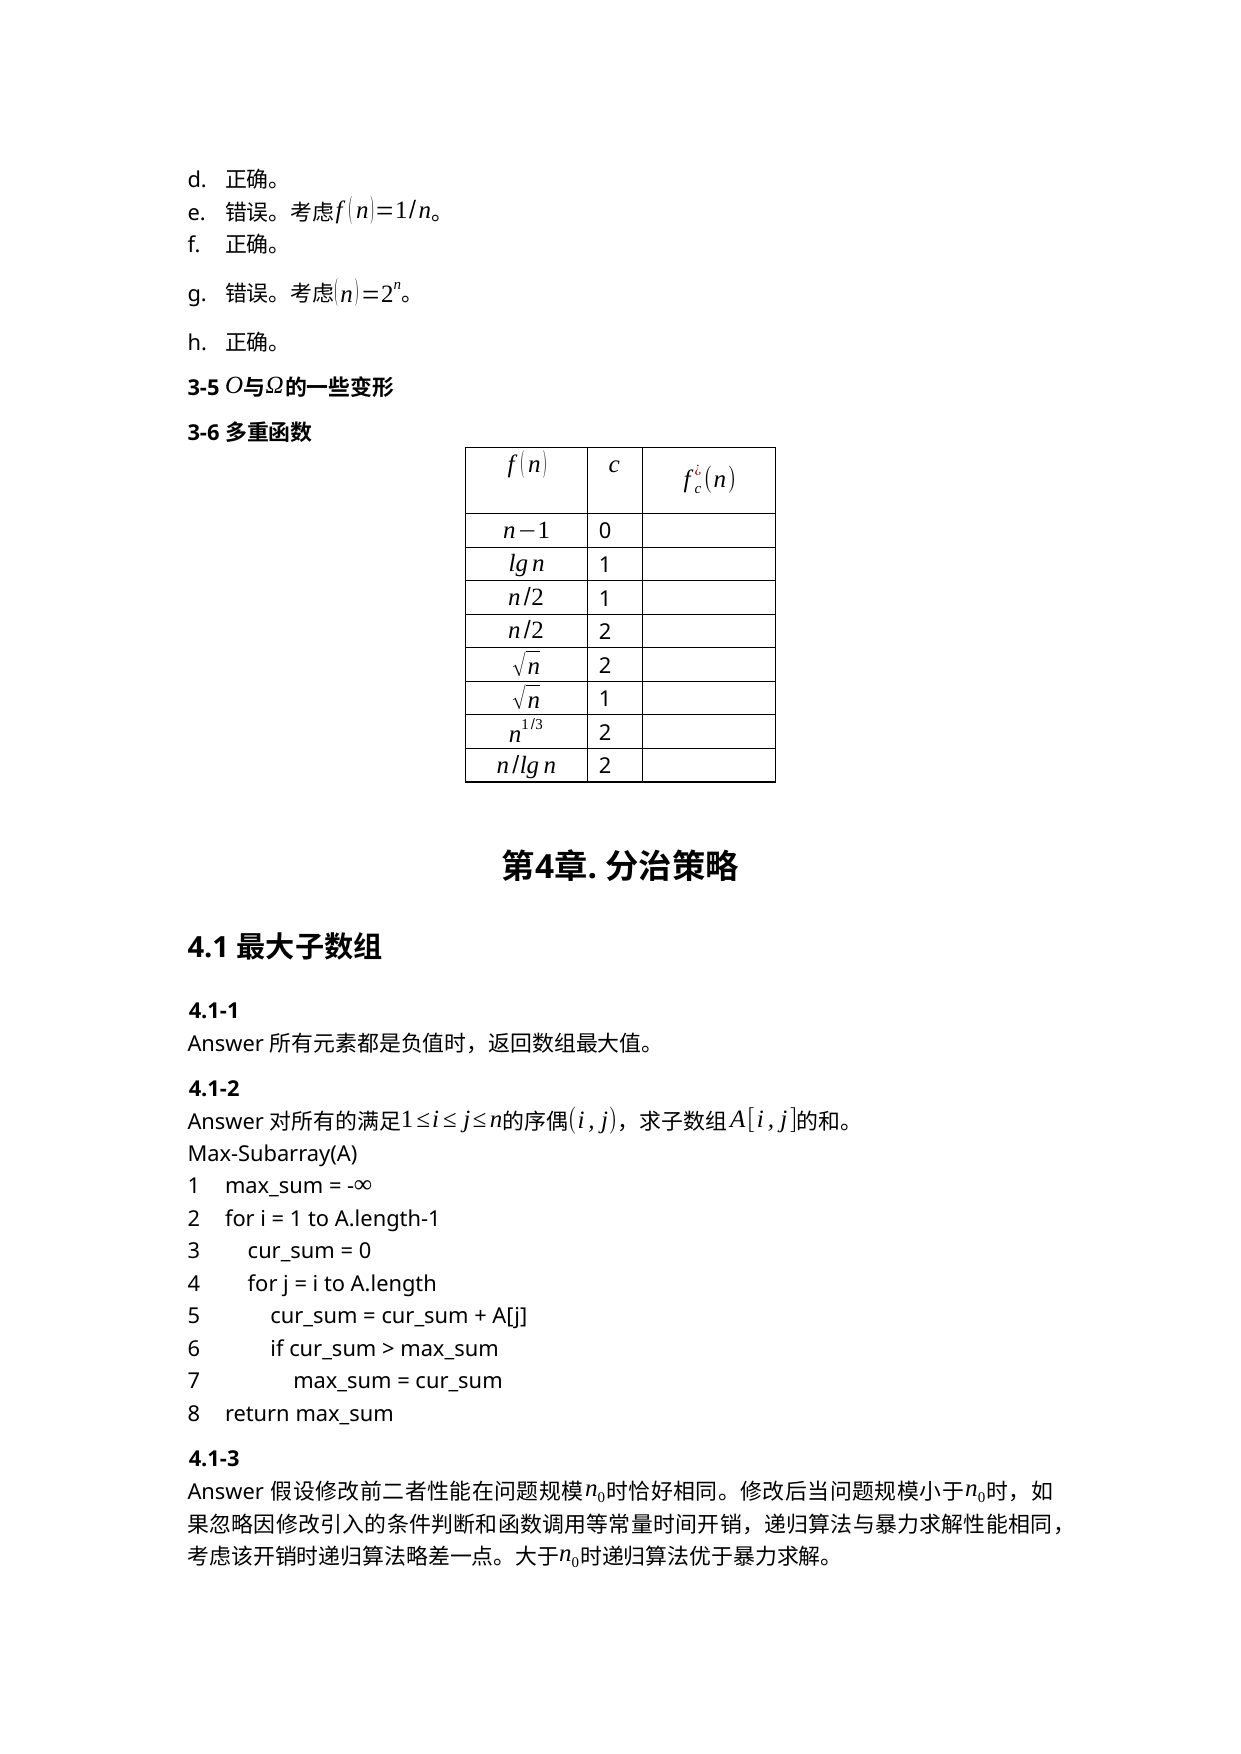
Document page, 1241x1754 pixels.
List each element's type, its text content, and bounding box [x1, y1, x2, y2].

table_cell [643, 648, 775, 681]
text Answer 假设修改前二者性能在问题规模时恰好相同。修改后当问题规模小于时，如果忽略因修改引入的条件判断和函数调用等常量时间开销，递归算法与暴力求解性能相同，考虑该开销时递归算法略差一点。大于时递归算法优于暴力求解。 [187, 1474, 1053, 1571]
table_cell [466, 749, 587, 781]
table_cell 1 [588, 581, 642, 614]
list 错误。考虑。 [187, 259, 1053, 324]
table_header [466, 448, 587, 513]
table_cell 2 [588, 648, 642, 681]
table_cell [466, 514, 587, 547]
list max_sum = cur_sum [187, 1364, 1053, 1396]
list max_sum = - [187, 1169, 1053, 1201]
table_header [643, 448, 775, 513]
table_cell [643, 715, 775, 748]
subtitle 最大子数组 [187, 912, 1053, 977]
table_cell [466, 648, 587, 681]
table_cell 1 [588, 548, 642, 580]
subtitle 3-6 多重函数 [187, 414, 1053, 447]
list cur_sum = 0 [187, 1234, 1053, 1266]
table_cell [466, 548, 587, 580]
list if cur_sum > max_sum [187, 1331, 1053, 1364]
table_cell 2 [588, 615, 642, 647]
table_cell [466, 615, 587, 647]
table_cell [643, 615, 775, 647]
text Answer 所有元素都是负值时，返回数组最大值。 [187, 1026, 1053, 1059]
table_cell 2 [588, 715, 642, 748]
table_header [588, 448, 642, 513]
table_cell 2 [588, 749, 642, 781]
title 分治策略 [187, 831, 1053, 896]
table_cell [643, 581, 775, 614]
table_cell 0 [588, 514, 642, 547]
list 错误。考虑。 [187, 194, 1053, 227]
table_cell [643, 514, 775, 547]
list 正确。 [187, 324, 1053, 357]
subtitle 3-5 与的一些变形 [187, 369, 1053, 402]
list 正确。 [187, 227, 1053, 259]
text Answer 对所有的满足的序偶，求子数组的和。 [187, 1104, 1053, 1136]
table_cell 1 [588, 682, 642, 714]
list return max_sum [187, 1396, 1053, 1429]
table_cell [466, 682, 587, 714]
text Max-Subarray(A) [187, 1136, 1053, 1169]
table_cell [466, 581, 587, 614]
list for i = 1 to A.length-1 [187, 1201, 1053, 1234]
list for j = i to A.length [187, 1266, 1053, 1299]
table_cell [643, 548, 775, 580]
table_cell [643, 682, 775, 714]
table_cell [643, 749, 775, 781]
list cur_sum = cur_sum + A[j] [187, 1299, 1053, 1331]
list 正确。 [187, 162, 1053, 194]
table_cell [466, 715, 587, 748]
